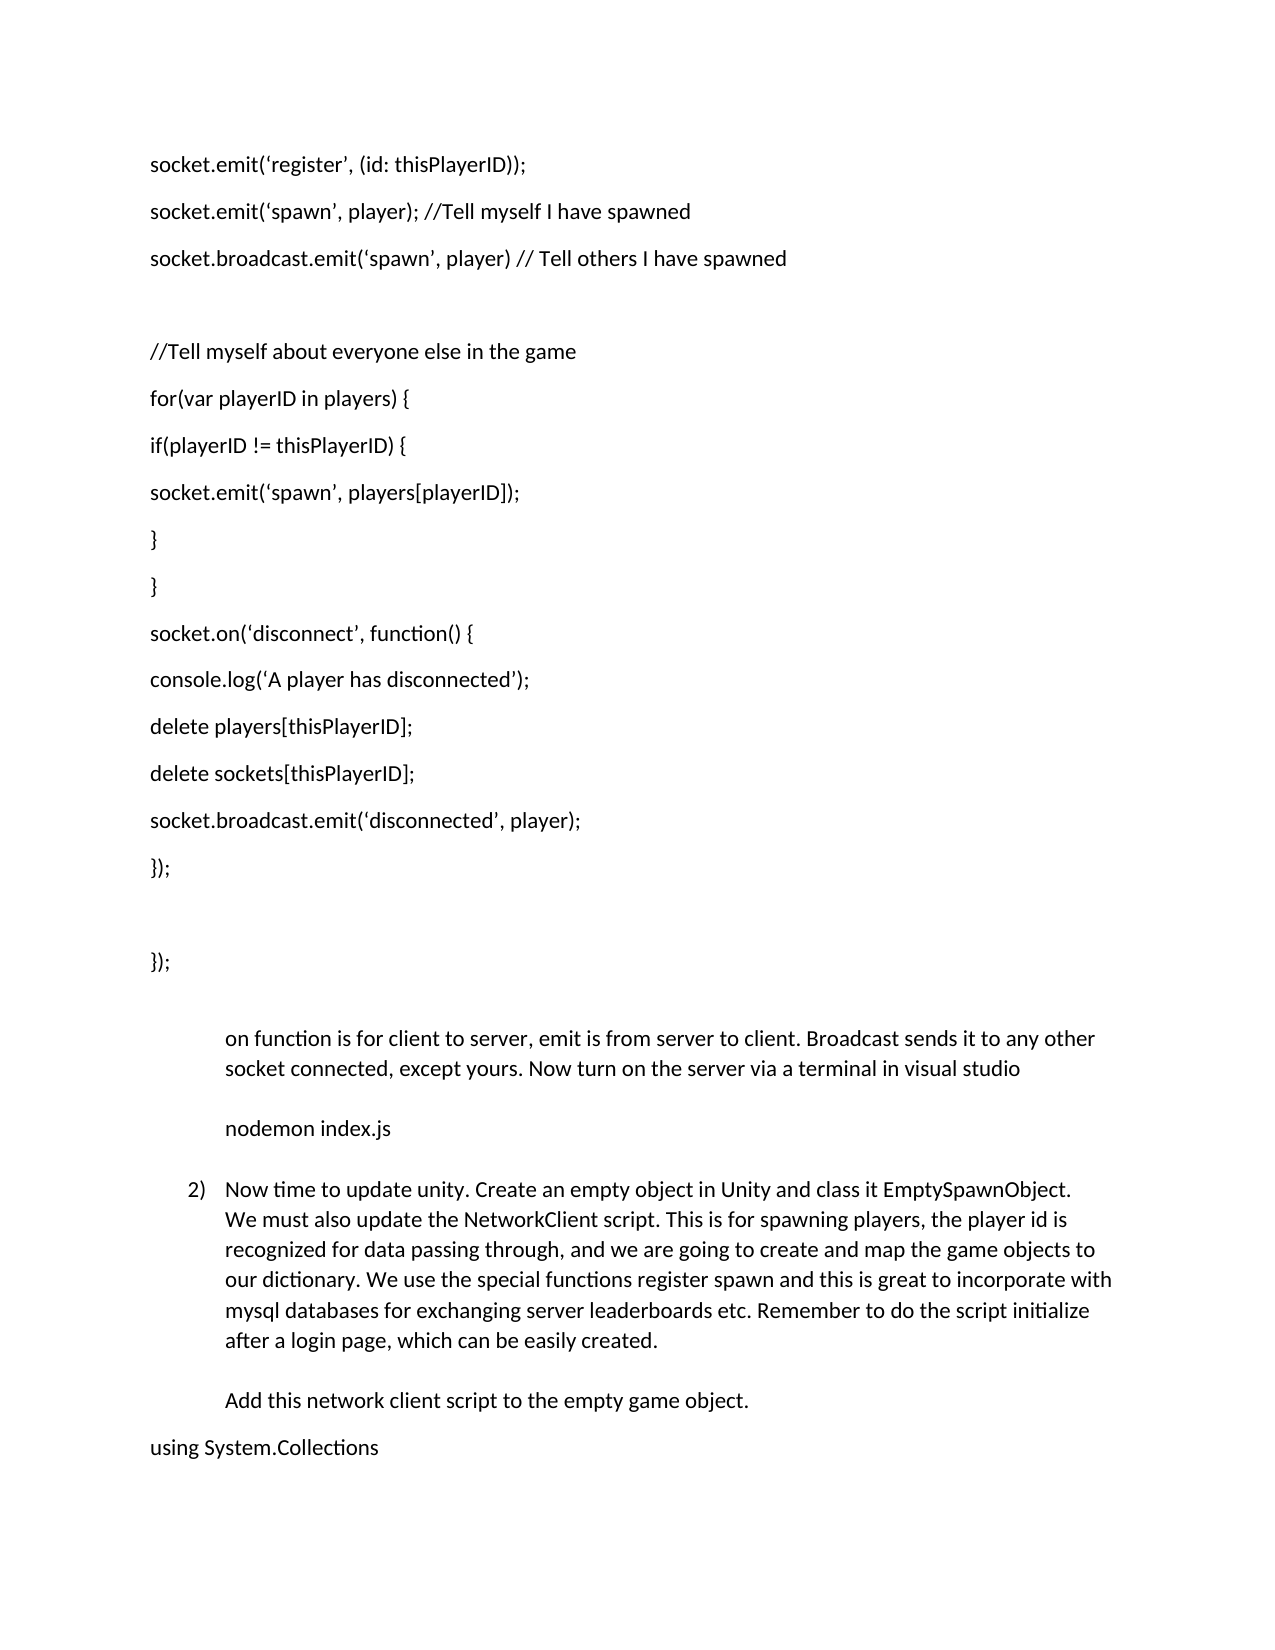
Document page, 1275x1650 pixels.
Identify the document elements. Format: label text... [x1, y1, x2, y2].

list We must also update the NetworkClient script. This is for spawning players, the player id is recognized for data passing through, and we are going to create and map the game objects to our dictionary. We use the special functions register spawn and this is great to incorporate with mysql databases for exchanging server leaderboards etc. Remember to do the script initialize after a login page, which can be easily created. [225, 1205, 1125, 1354]
text socket.broadcast.emit(‘spawn’, player) // Tell others I have spawned [150, 244, 1125, 272]
text } [150, 525, 1125, 553]
text console.log(‘A player has disconnected’); [150, 666, 1125, 694]
text }); [150, 853, 1125, 881]
list on function is for client to server, emit is from server to client. Broadcast sends it to any other socket connected, except yours. Now turn on the server via a terminal in visual studio [225, 1024, 1125, 1082]
text socket.on(‘disconnect’, function() { [150, 619, 1125, 647]
text delete sockets[thisPlayerID]; [150, 759, 1125, 787]
text socket.emit(‘spawn’, players[playerID]); [150, 478, 1125, 506]
text using System.Collections [150, 1433, 1125, 1461]
text }); [150, 947, 1125, 975]
text //Tell myself about everyone else in the game [150, 337, 1125, 366]
list Add this network client script to the empty game object. [225, 1386, 1125, 1414]
text socket.emit(‘register’, (id: thisPlayerID)); [150, 150, 1125, 178]
text delete players[thisPlayerID]; [150, 712, 1125, 741]
text if(playerID != thisPlayerID) { [150, 431, 1125, 459]
text socket.broadcast.emit(‘disconnected’, player); [150, 806, 1125, 834]
text } [150, 572, 1125, 600]
list nodemon index.js [225, 1114, 1125, 1143]
text socket.emit(‘spawn’, player); //Tell myself I have spawned [150, 197, 1125, 225]
text for(var playerID in players) { [150, 384, 1125, 412]
list Now time to update unity. Create an empty object in Unity and class it EmptySpawnObject. [187, 1175, 1125, 1203]
